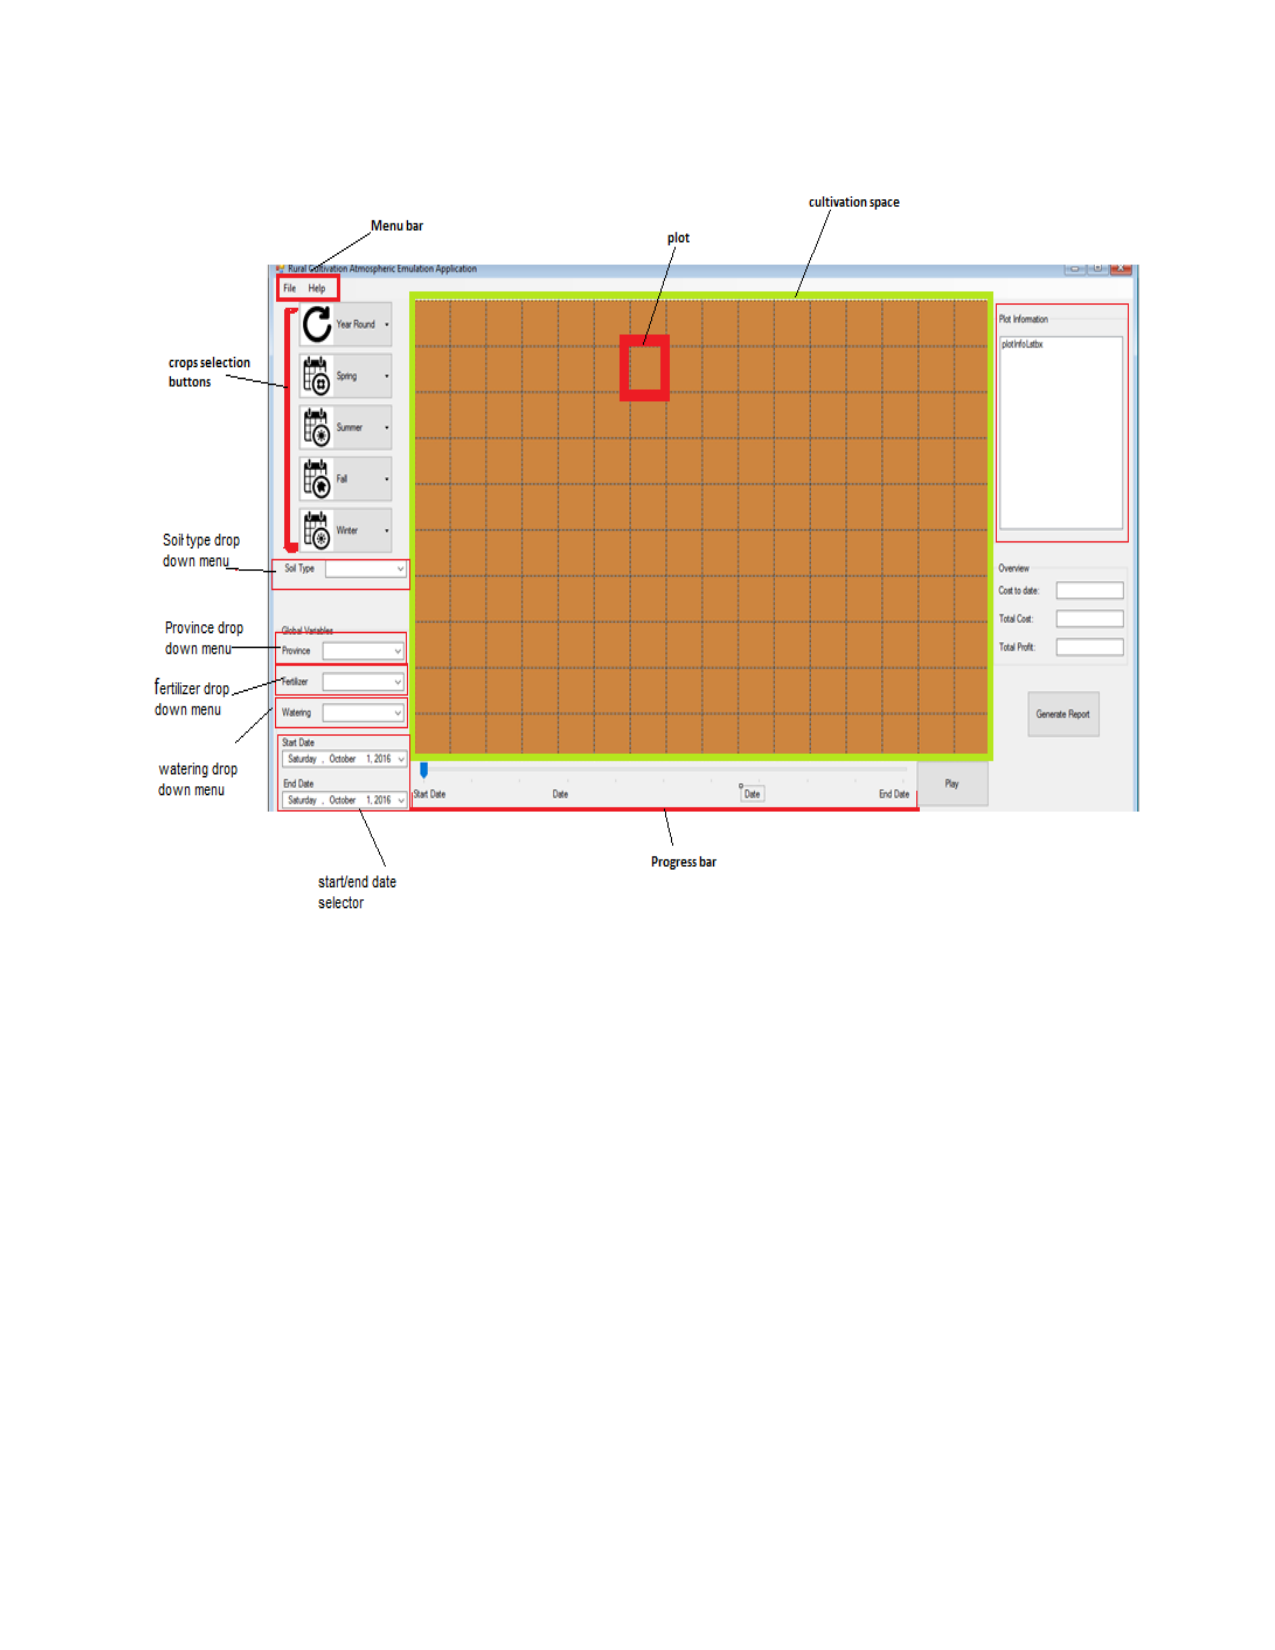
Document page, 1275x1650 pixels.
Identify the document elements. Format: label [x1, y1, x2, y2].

picture [150, 150, 1275, 956]
